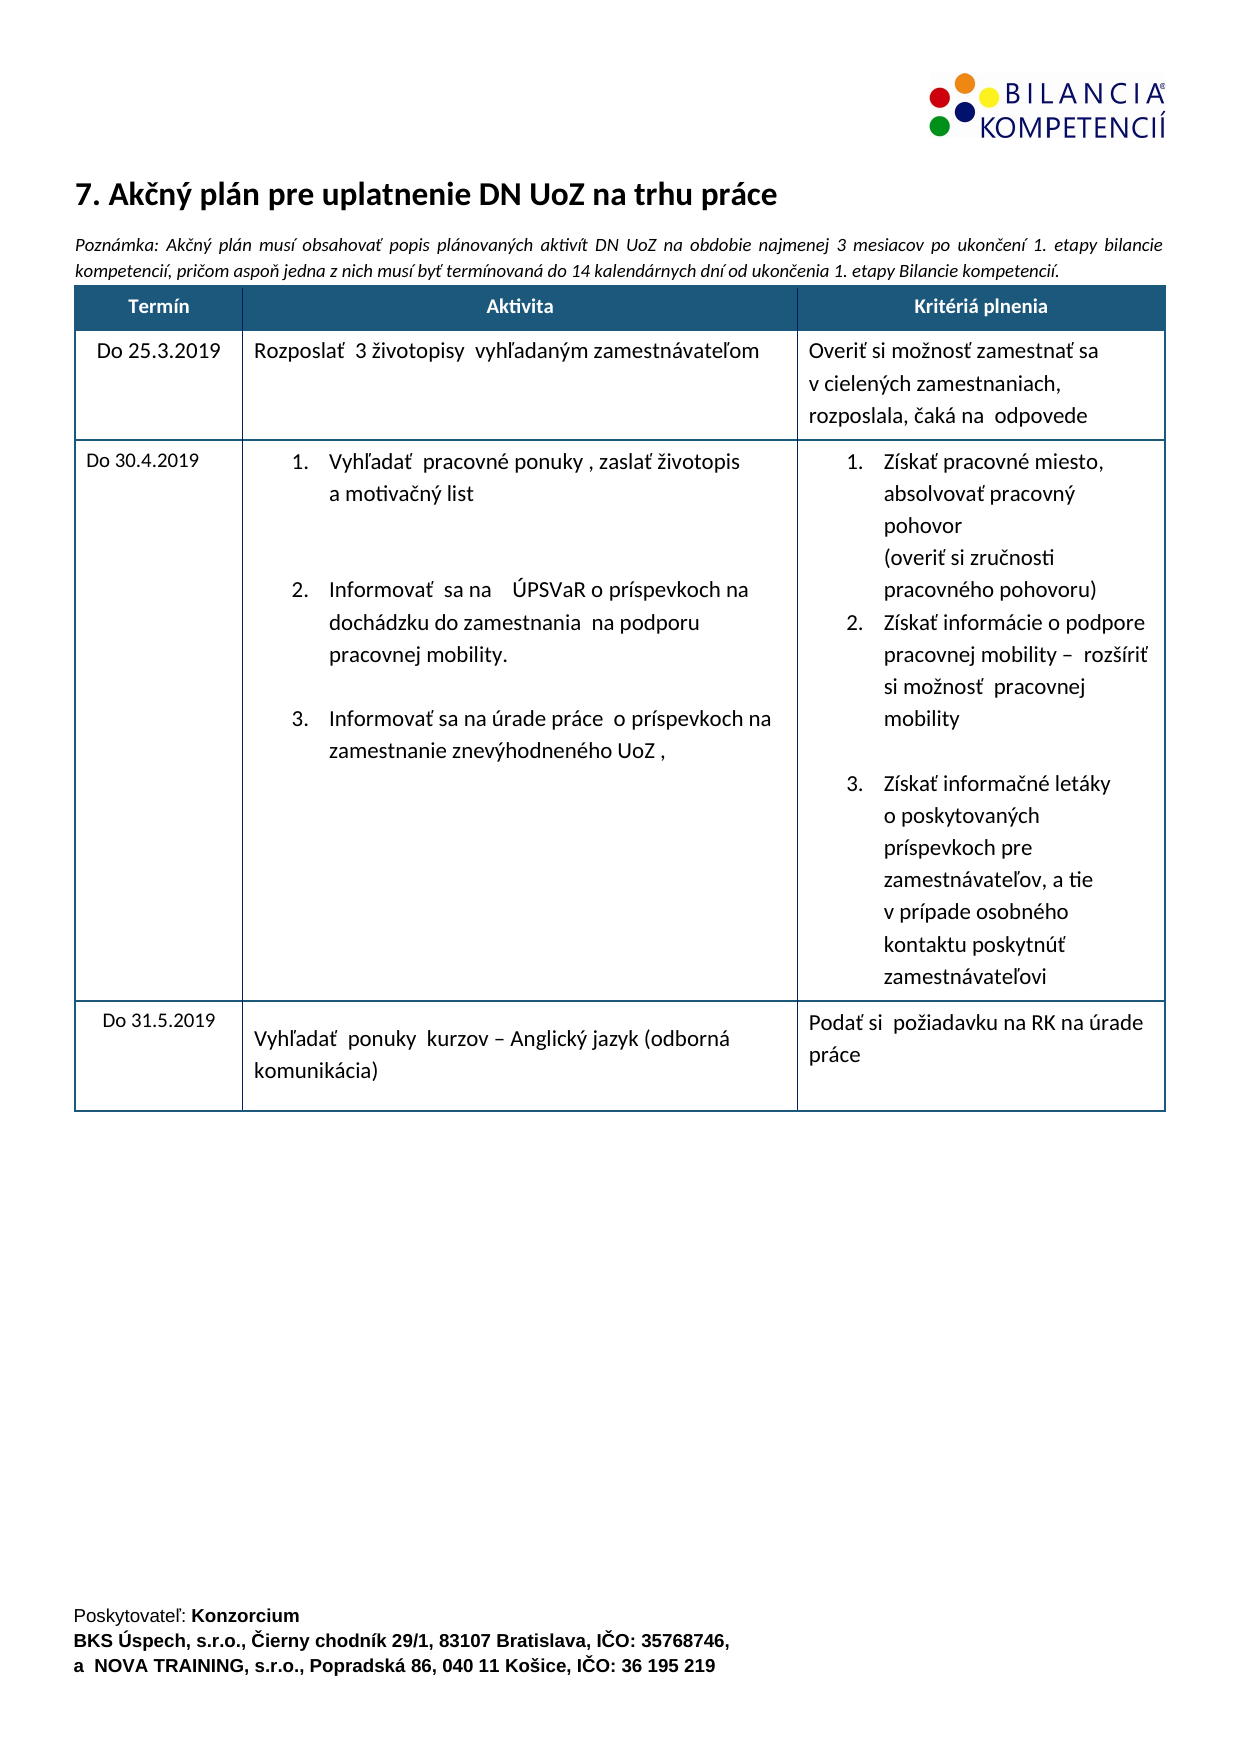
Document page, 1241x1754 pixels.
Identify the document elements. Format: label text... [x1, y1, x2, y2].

picture [929, 73, 1166, 138]
table_cell Vyhľadať ponuky kurzov – Anglický jazyk (odborná komunikácia) [243, 1002, 797, 1110]
table_cell Do 25.3.2019 [76, 331, 242, 439]
text Poznámka: Akčný plán musí obsahovať popis plánovaných aktivít DN UoZ na obdobie najmenej 3 mesiacov po ukončení 1. etapy bilancie kompetencií, pričom aspoň jedna z nich musí byť termínovaná do 14 kalendárnych dní od ukončenia 1. etapy Bilancie kompetencií. [75, 233, 1165, 282]
table_cell Získať pracovné miesto, absolvovať pracovný pohovor (overiť si zručnosti pracovného pohovoru) Získať informácie o podpore pracovnej mobility – rozšíriť si možnosť pracovnej mobility Získať informačné letáky o poskytovaných príspevkoch pre zamestnávateľov, a tie v prípade osobného kontaktu poskytnúť zamestnávateľovi [798, 441, 1164, 1000]
table_cell Do 30.4.2019 [76, 441, 242, 1000]
table_header Termín [76, 288, 242, 329]
table_cell Do 31.5.2019 [76, 1002, 242, 1110]
table_header Aktivita [243, 288, 797, 329]
table_cell Vyhľadať pracovné ponuky , zaslať životopis a motivačný list Informovať sa na ÚPSVaR o príspevkoch na dochádzku do zamestnania na podporu pracovnej mobility. Informovať sa na úrade práce o príspevkoch na zamestnanie znevýhodneného UoZ , [243, 441, 797, 1000]
table_cell Overiť si možnosť zamestnať sa v cielených zamestnaniach, rozposlala, čaká na odpovede [798, 331, 1164, 439]
table_cell Rozposlať 3 životopisy vyhľadaným zamestnávateľom [243, 331, 797, 439]
table_cell Podať si požiadavku na RK na úrade práce [798, 1002, 1164, 1110]
table_header Kritériá plnenia [798, 288, 1164, 329]
subtitle 7. Akčný plán pre uplatnenie DN UoZ na trhu práce [75, 173, 1165, 214]
